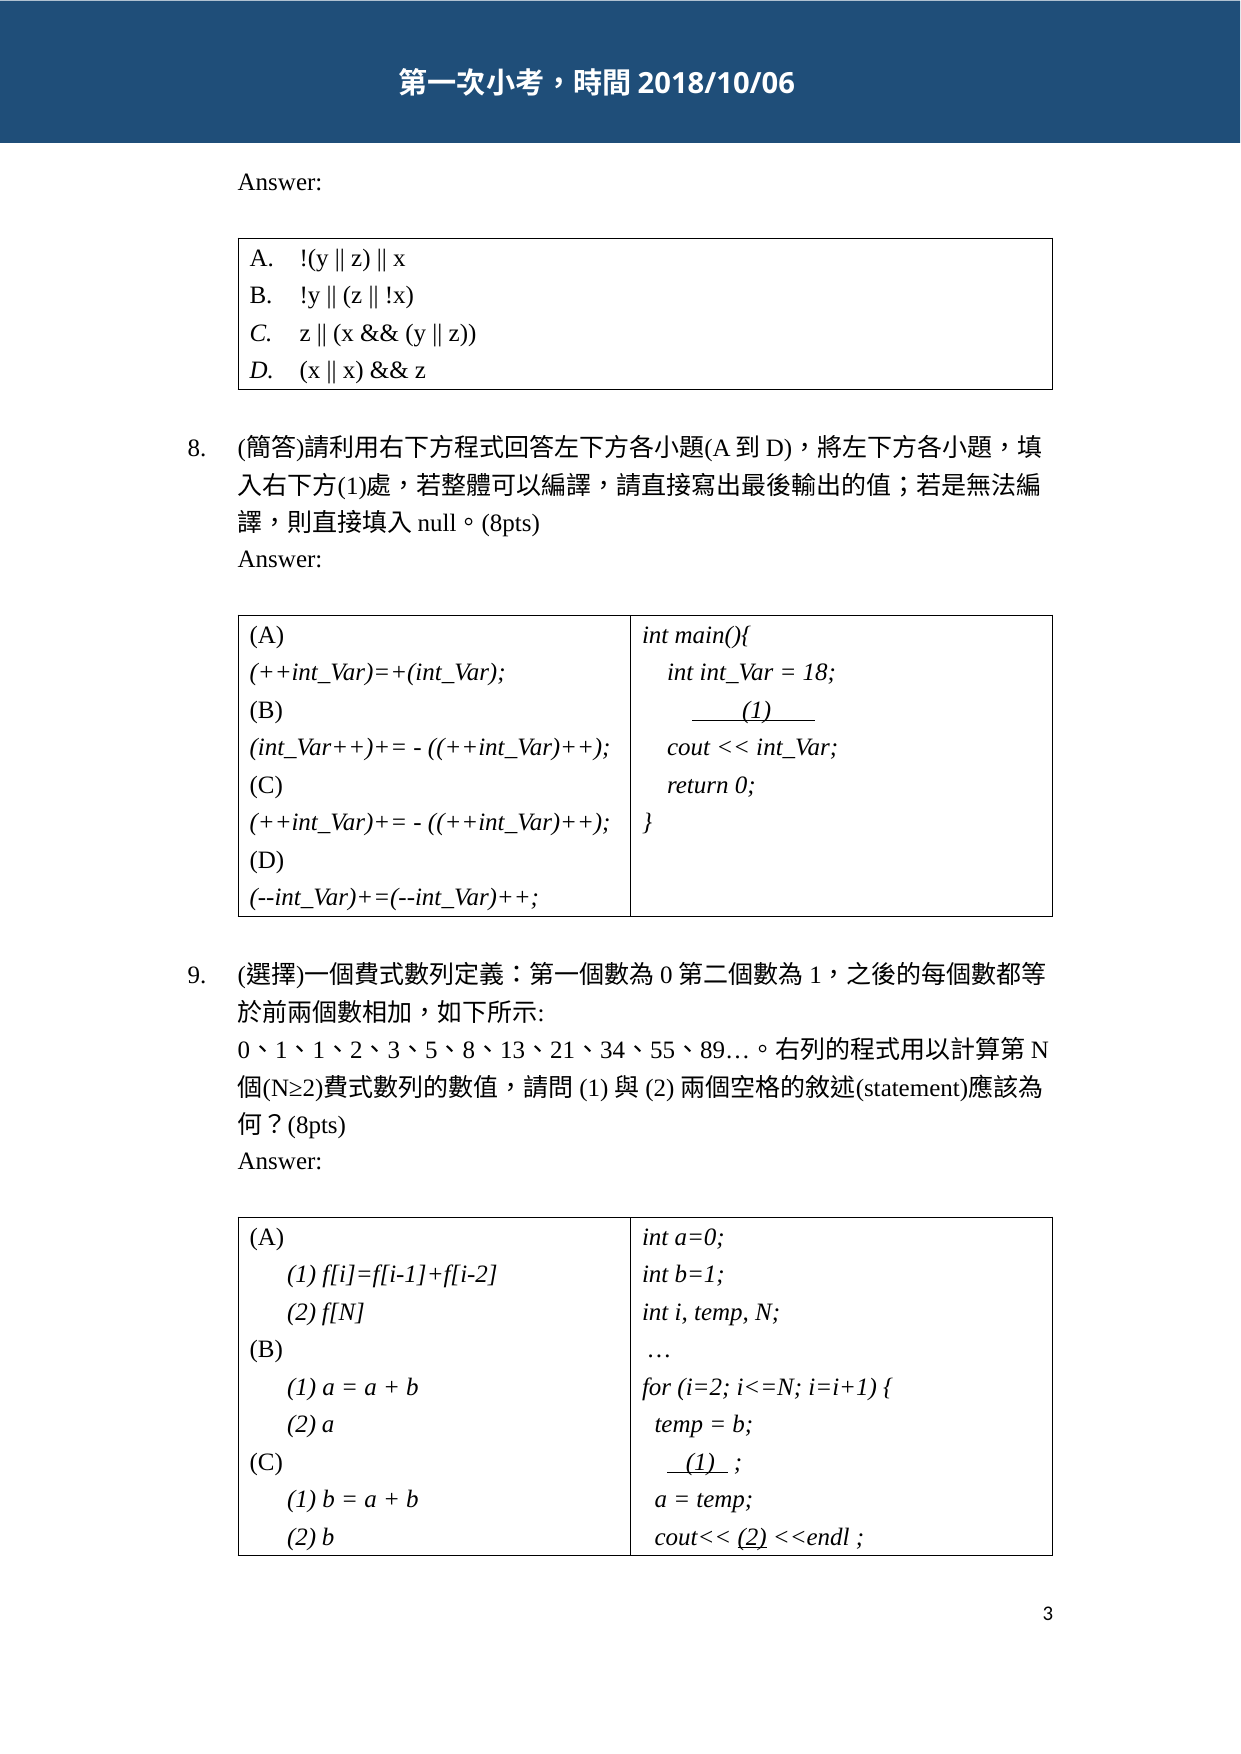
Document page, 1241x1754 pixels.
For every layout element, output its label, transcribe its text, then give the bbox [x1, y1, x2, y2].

table_header !(y || z) || x !y || (z || !x) z || (x && (y || z)) (x || x) && z [239, 239, 1052, 388]
list Answer: [237, 539, 1053, 577]
list Answer: [237, 1142, 1053, 1179]
list (選擇)一個費式數列定義：第一個數為 0 第二個數為 1，之後的每個數都等於前兩個數相加，如下所示: 0、1、1、2、3、5、8、13、21、34、55、89…。右列的程式用以計算第 N 個(N≥2)費式數列的數值，請問 (1) 與 (2) 兩個空格的敘述(statement)應該為何？(8pts) [187, 954, 1053, 1142]
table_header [239, 1218, 630, 1555]
list Answer: [237, 162, 1053, 200]
list (簡答)請利用右下方程式回答左下方各小題(A到D)，將左下方各小題，填入右下方(1)處，若整體可以編譯，請直接寫出最後輸出的值；若是無法編譯，則直接填入null。(8pts) [187, 427, 1053, 539]
table_header int main(){ int int_Var = 18; (1) cout << int_Var; return 0; } [631, 616, 1052, 916]
table_header (A) (++int_Var)=+(int_Var); (B) (int_Var++)+= - ((++int_Var)++); (C) (++int_Var)+= - ((++int_Var)++); (D) (--int_Var)+=(--int_Var)++; [239, 616, 630, 916]
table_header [631, 1218, 1052, 1555]
